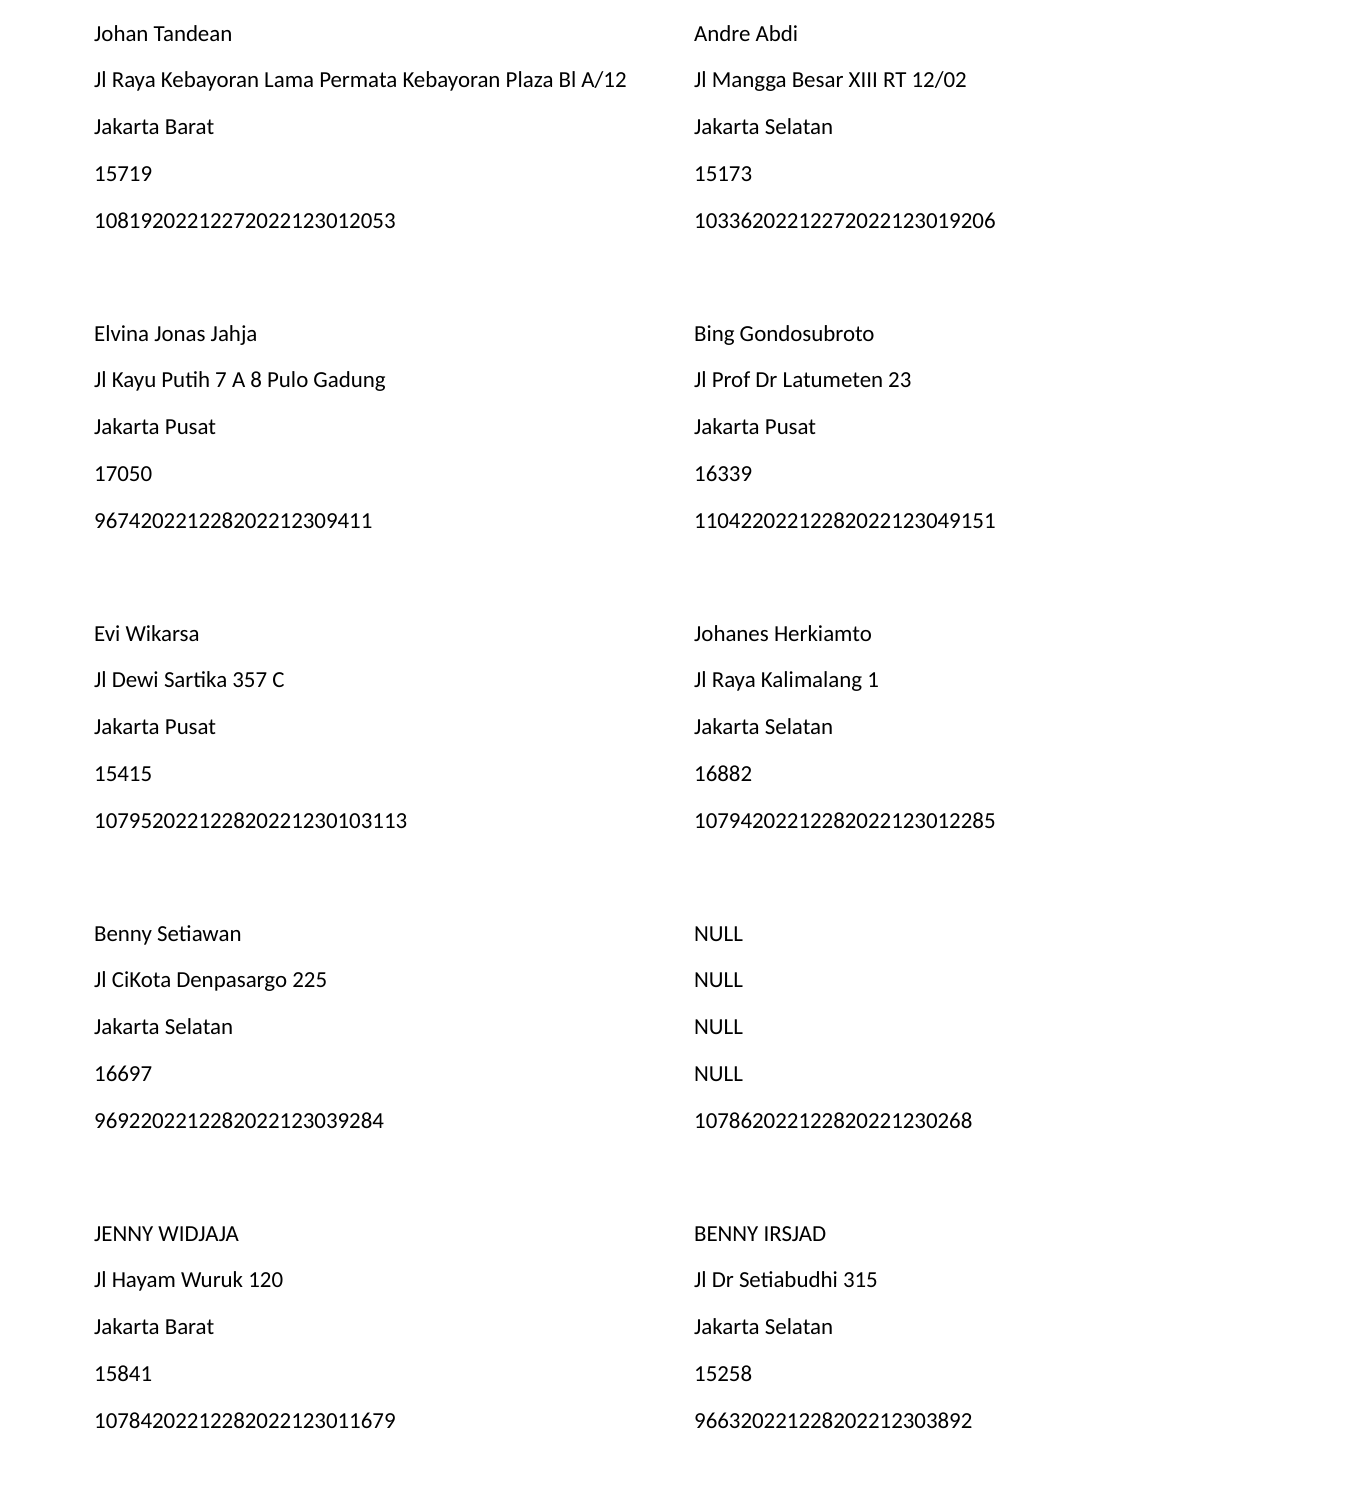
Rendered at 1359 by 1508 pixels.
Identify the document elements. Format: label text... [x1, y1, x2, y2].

table_cell Elvina Jonas Jahja Jl Kayu Putih 7 A 8 Pulo Gadung Jakarta Pusat 17050 967420221228202212309411 [77, 307, 677, 607]
table_cell Johanes Herkiamto Jl Raya Kalimalang 1 Jakarta Selatan 16882 10794202212282022123012285 [677, 607, 1277, 907]
table_cell NULL NULL NULL NULL 107862022122820221230268 [677, 907, 1277, 1207]
table_cell Benny Setiawan Jl CiKota Denpasargo 225 Jakarta Selatan 16697 9692202212282022123039284 [77, 907, 677, 1207]
table_header Andre Abdi Jl Mangga Besar XIII RT 12/02 Jakarta Selatan 15173 10336202212272022123019206 [677, 7, 1277, 307]
table_cell Evi Wikarsa Jl Dewi Sartika 357 C Jakarta Pusat 15415 107952022122820221230103113 [77, 607, 677, 907]
table_header Johan Tandean Jl Raya Kebayoran Lama Permata Kebayoran Plaza Bl A/12 Jakarta Barat 15719 10819202212272022123012053 [77, 7, 677, 307]
table_cell Bing Gondosubroto Jl Prof Dr Latumeten 23 Jakarta Pusat 16339 11042202212282022123049151 [677, 307, 1277, 607]
table_cell JENNY WIDJAJA Jl Hayam Wuruk 120 Jakarta Barat 15841 10784202212282022123011679 [77, 1207, 677, 1507]
table_cell BENNY IRSJAD Jl Dr Setiabudhi 315 Jakarta Selatan 15258 966320221228202212303892 [677, 1207, 1277, 1507]
